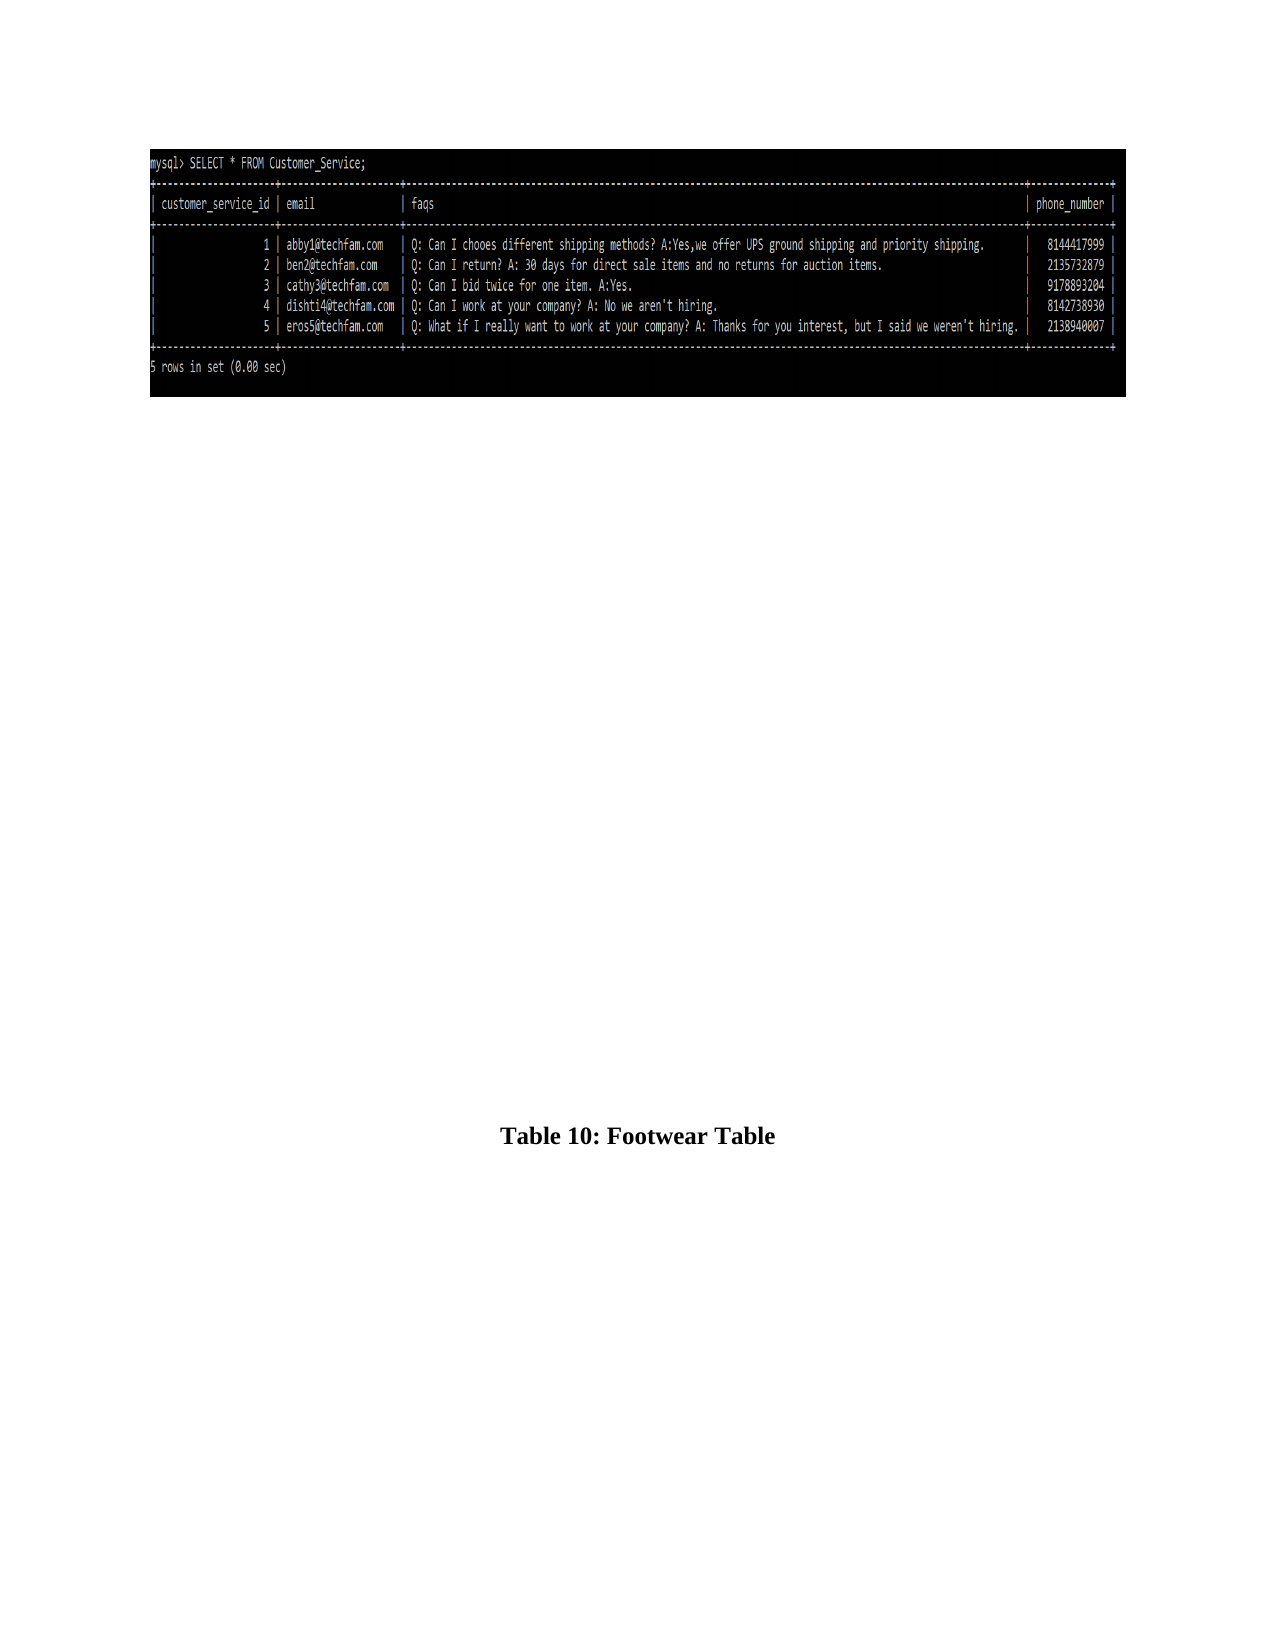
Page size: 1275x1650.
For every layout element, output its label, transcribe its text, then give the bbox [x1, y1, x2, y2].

picture [150, 149, 1126, 397]
text Table 10: Footwear Table [150, 1121, 1125, 1149]
